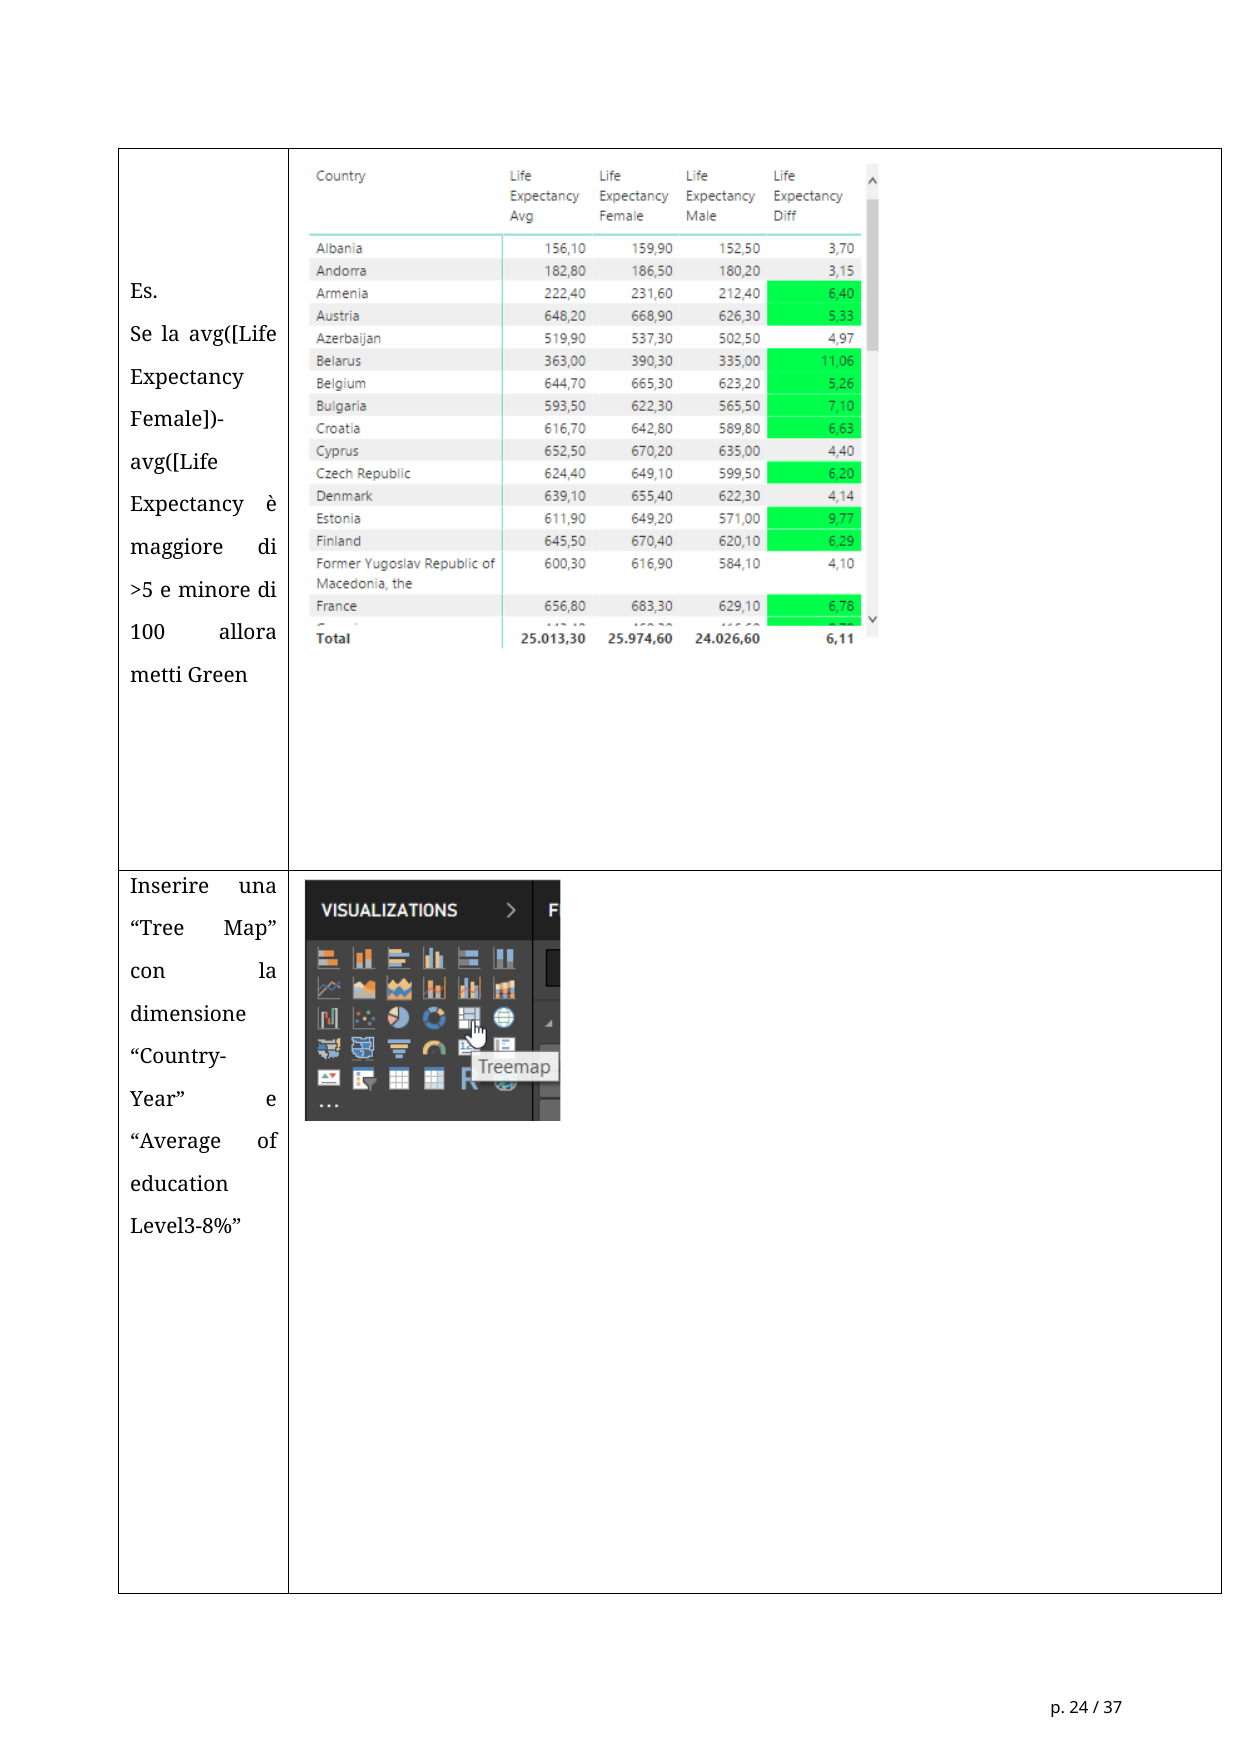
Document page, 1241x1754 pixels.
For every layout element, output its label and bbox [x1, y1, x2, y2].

picture [304, 879, 561, 1121]
table_cell [289, 871, 1221, 1593]
picture [304, 157, 885, 651]
table_cell [119, 149, 288, 870]
table_cell [289, 149, 1221, 870]
table_cell [119, 871, 288, 1593]
